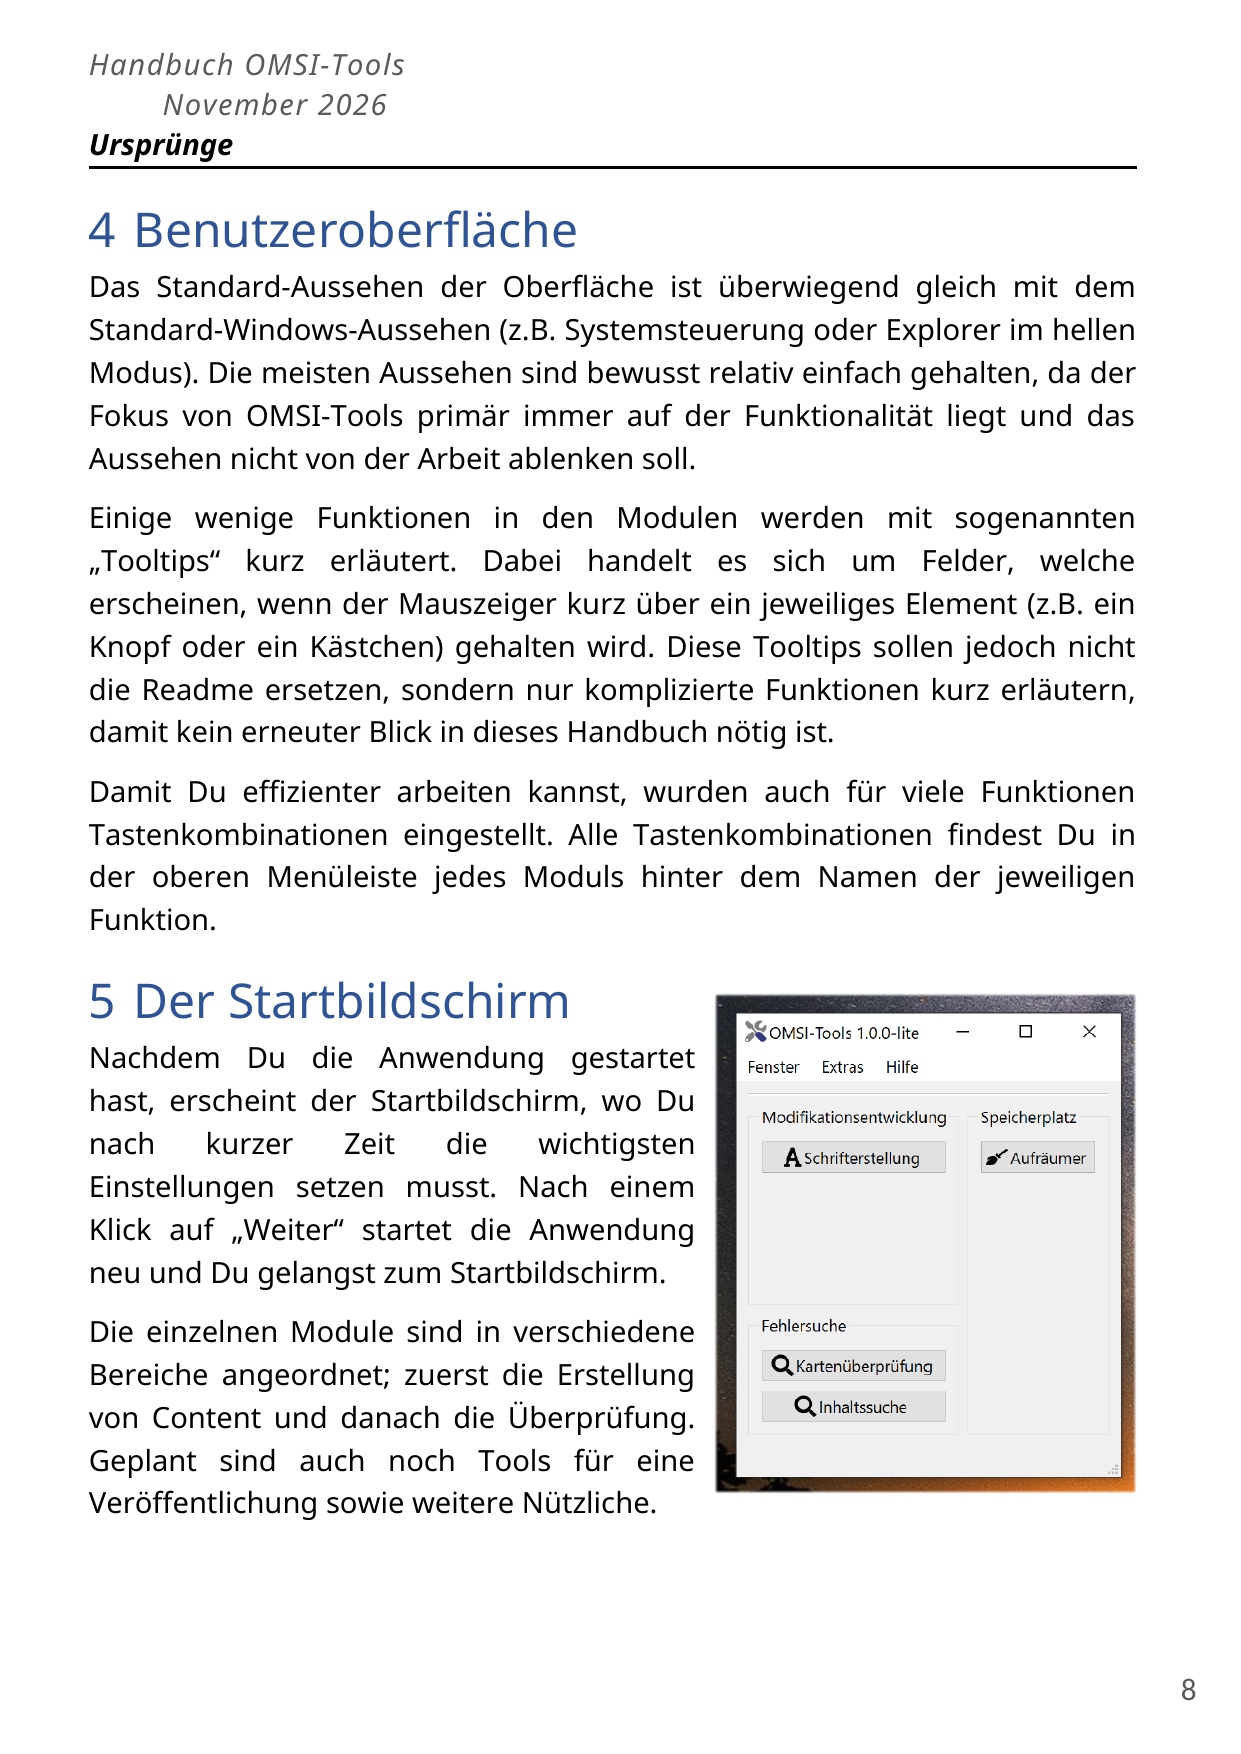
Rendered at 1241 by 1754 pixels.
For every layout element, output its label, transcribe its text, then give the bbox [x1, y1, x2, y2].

subtitle Benutzeroberfläche [89, 196, 1137, 262]
picture [718, 997, 1133, 1490]
text Die einzelnen Module sind in verschiedene Bereiche angeordnet; zuerst die Erstellung von Content und danach die Überprüfung. Geplant sind auch noch Tools für eine Veröffentlichung sowie weitere Nützliche. [89, 1311, 1137, 1522]
text Nachdem Du die Anwendung gestartet hast, erscheint der Startbildschirm, wo Du nach kurzer Zeit die wichtigsten Einstellungen setzen musst. Nach einem Klick auf „Weiter“ startet die Anwendung neu und Du gelangst zum Startbildschirm. [89, 1038, 714, 1292]
subtitle Der Startbildschirm [89, 967, 1137, 1033]
text Das Standard-Aussehen der Oberfläche ist überwiegend gleich mit dem Standard-Windows-Aussehen (z.B. Systemsteuerung oder Explorer im hellen Modus). Die meisten Aussehen sind bewusst relativ einfach gehalten, da der Fokus von OMSI-Tools primär immer auf der Funktionalität liegt und das Aussehen nicht von der Arbeit ablenken soll. [89, 267, 1137, 478]
text Einige wenige Funktionen in den Modulen werden mit sogenannten „Tooltips“ kurz erläutert. Dabei handelt es sich um Felder, welche erscheinen, wenn der Mauszeiger kurz über ein jeweiliges Element (z.B. ein Knopf oder ein Kästchen) gehalten wird. Diese Tooltips sollen jedoch nicht die Readme ersetzen, sondern nur komplizierte Funktionen kurz erläutern, damit kein erneuter Blick in dieses Handbuch nötig ist. [89, 497, 1137, 751]
text Damit Du effizienter arbeiten kannst, wurden auch für viele Funktionen Tastenkombinationen eingestellt. Alle Tastenkombinationen findest Du in der oberen Menüleiste jedes Moduls hinter dem Namen der jeweiligen Funktion. [89, 771, 1137, 939]
